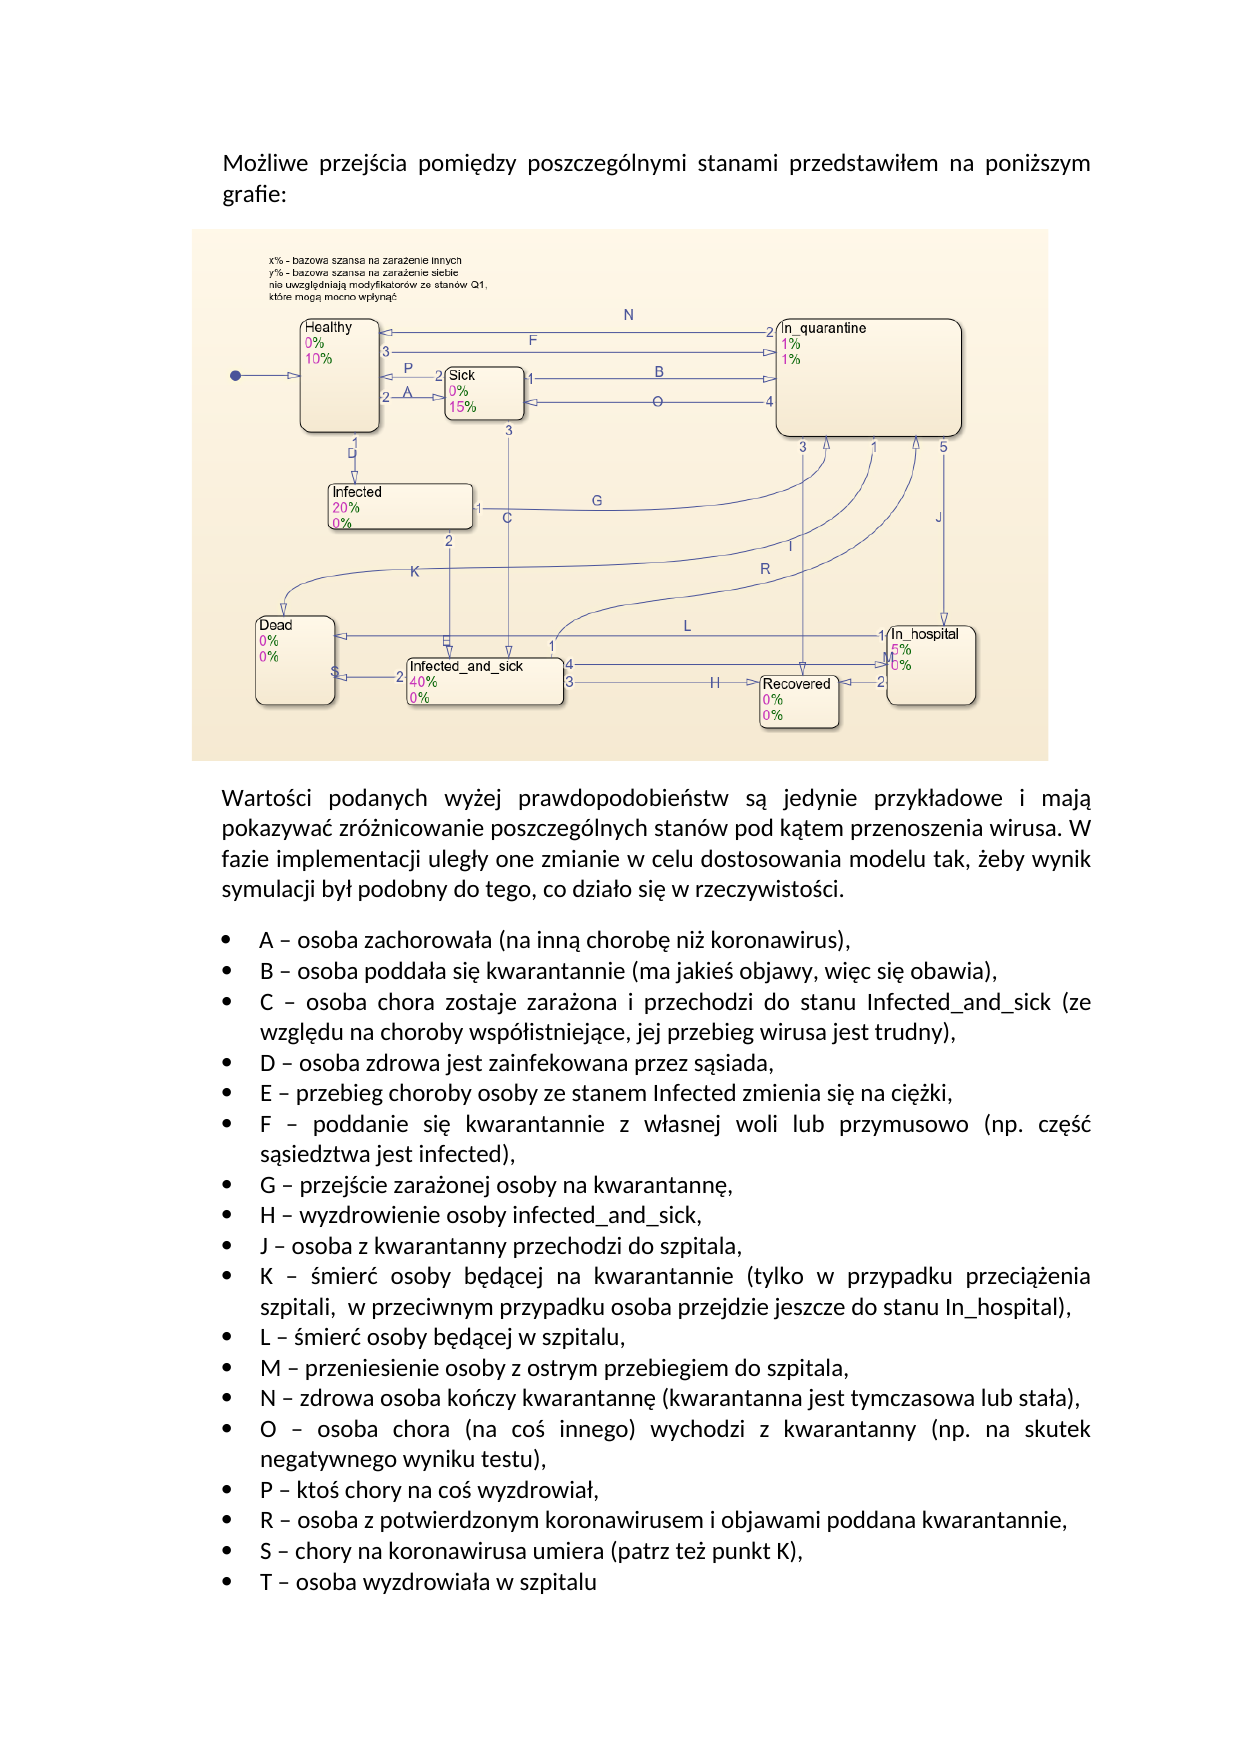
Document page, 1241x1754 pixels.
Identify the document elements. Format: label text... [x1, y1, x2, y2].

list J – osoba z kwarantanny przechodzi do szpitala, [222, 1230, 1093, 1260]
list G – przejście zarażonej osoby na kwarantannę, [222, 1169, 1093, 1199]
list F – poddanie się kwarantannie z własnej woli lub przymusowo (np. część sąsiedztwa jest infected), [222, 1108, 1093, 1169]
list C – osoba chora zostaje zarażona i przechodzi do stanu Infected_and_sick (ze względu na choroby współistniejące, jej przebieg wirusa jest trudny), [222, 986, 1093, 1047]
list T – osoba wyzdrowiała w szpitalu [222, 1566, 1093, 1596]
text Możliwe przejścia pomiędzy poszczególnymi stanami przedstawiłem na poniższym grafie: [222, 148, 1093, 209]
text Wartości podanych wyżej prawdopodobieństw są jedynie przykładowe i mają pokazywać zróżnicowanie poszczególnych stanów pod kątem przenoszenia wirusa. W fazie implementacji uległy one zmianie w celu dostosowania modelu tak, żeby wynik symulacji był podobny do tego, co działo się w rzeczywistości. [221, 782, 1093, 904]
list A – osoba zachorowała (na inną chorobę niż koronawirus), [221, 925, 1093, 955]
list S – chory na koronawirusa umiera (patrz też punkt K), [222, 1535, 1093, 1566]
picture [191, 229, 1049, 761]
list D – osoba zdrowa jest zainfekowana przez sąsiada, [222, 1047, 1093, 1077]
list P – ktoś chory na coś wyzdrowiał, [222, 1474, 1093, 1504]
list H – wyzdrowienie osoby infected_and_sick, [222, 1199, 1093, 1230]
list K – śmierć osoby będącej na kwarantannie (tylko w przypadku przeciążenia szpitali, w przeciwnym przypadku osoba przejdzie jeszcze do stanu In_hospital), [222, 1260, 1093, 1321]
list E – przebieg choroby osoby ze stanem Infected zmienia się na ciężki, [222, 1077, 1093, 1108]
list N – zdrowa osoba kończy kwarantannę (kwarantanna jest tymczasowa lub stała), [222, 1382, 1093, 1413]
list M – przeniesienie osoby z ostrym przebiegiem do szpitala, [222, 1352, 1093, 1382]
list R – osoba z potwierdzonym koronawirusem i objawami poddana kwarantannie, [222, 1504, 1093, 1535]
list L – śmierć osoby będącej w szpitalu, [222, 1321, 1093, 1352]
list O – osoba chora (na coś innego) wychodzi z kwarantanny (np. na skutek negatywnego wyniku testu), [222, 1413, 1093, 1474]
list B – osoba poddała się kwarantannie (ma jakieś objawy, więc się obawia), [222, 955, 1093, 986]
